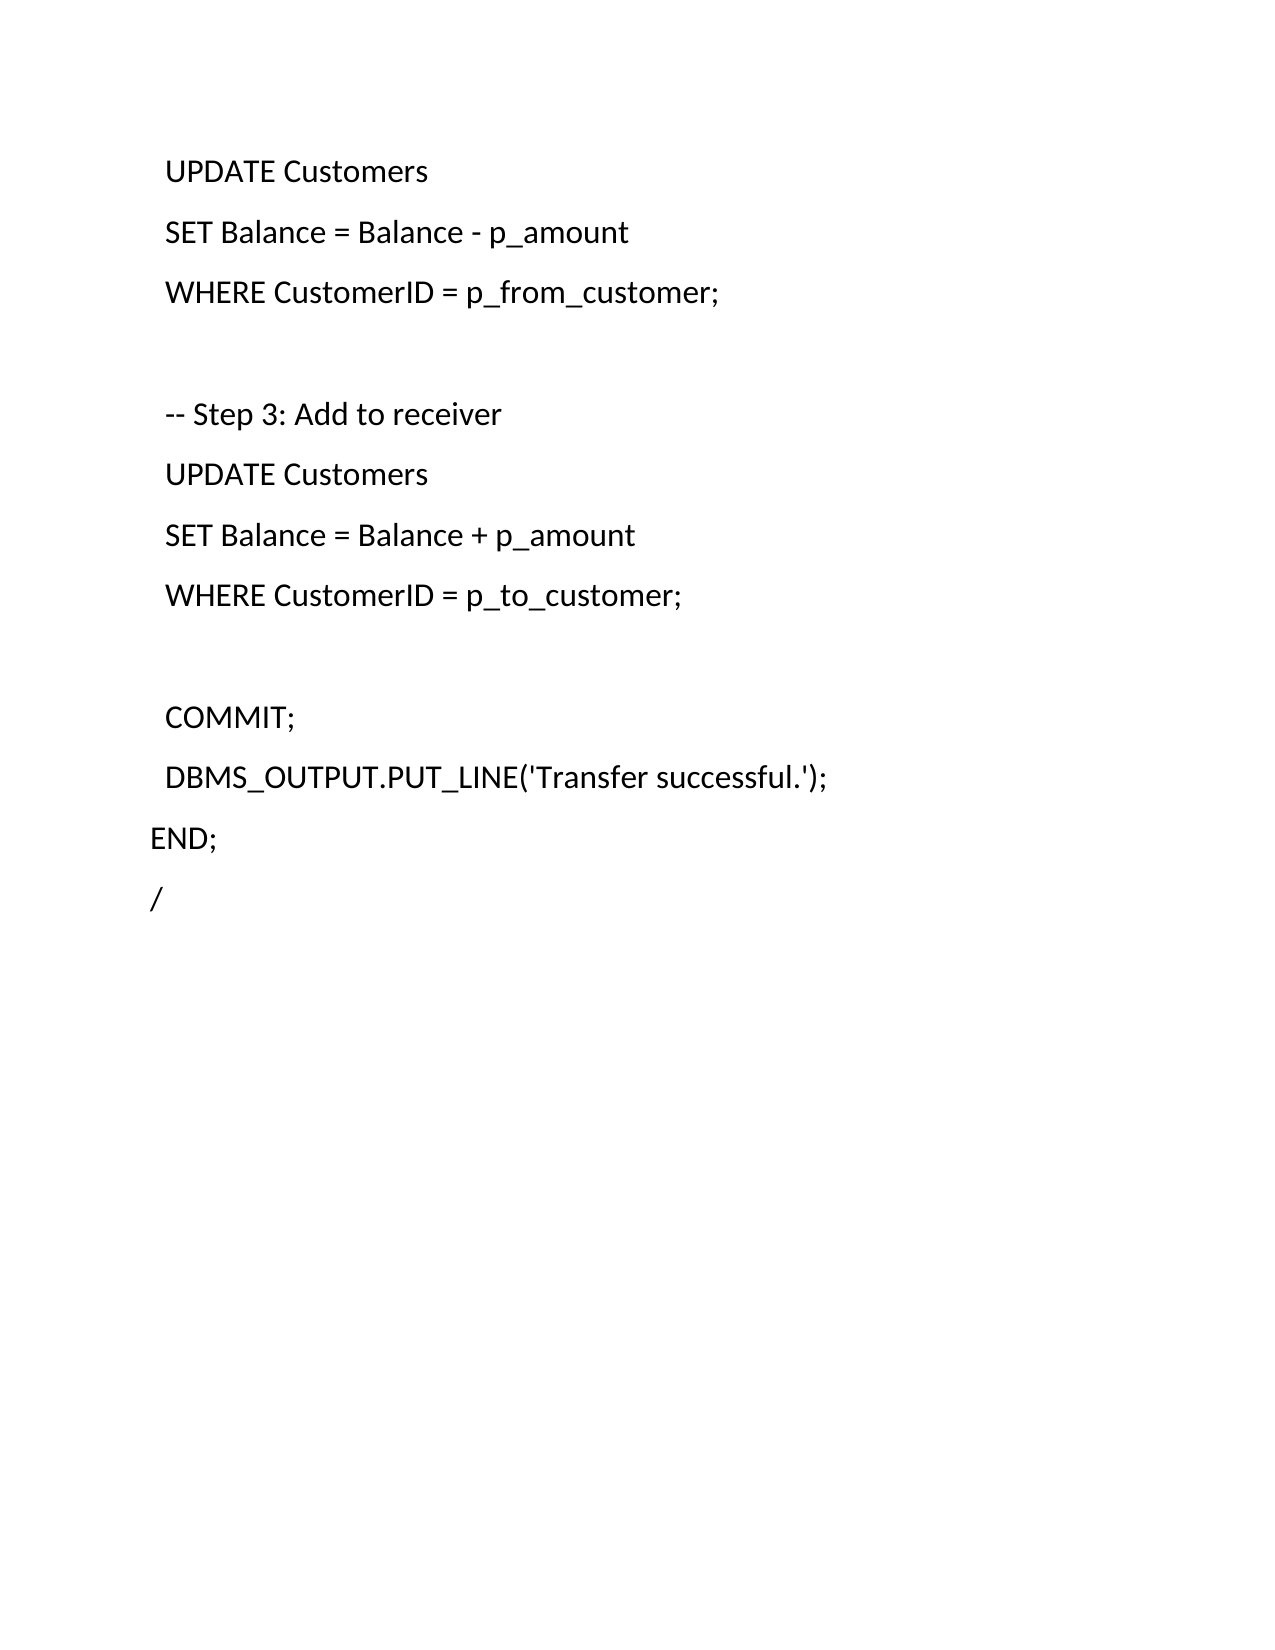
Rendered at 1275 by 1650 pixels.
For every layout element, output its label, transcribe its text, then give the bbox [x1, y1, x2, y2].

text SET Balance = Balance + p_amount [150, 514, 1125, 554]
text / [150, 877, 1125, 918]
text END; [150, 817, 1125, 858]
text COMMIT; [150, 696, 1125, 736]
text SET Balance = Balance - p_amount [150, 211, 1125, 251]
text WHERE CustomerID = p_to_customer; [150, 574, 1125, 615]
text -- Step 3: Add to receiver [150, 392, 1125, 433]
text UPDATE Customers [150, 150, 1125, 191]
text DBMS_OUTPUT.PUT_LINE('Transfer successful.'); [150, 756, 1125, 797]
text UPDATE Customers [150, 453, 1125, 494]
text WHERE CustomerID = p_from_customer; [150, 271, 1125, 312]
